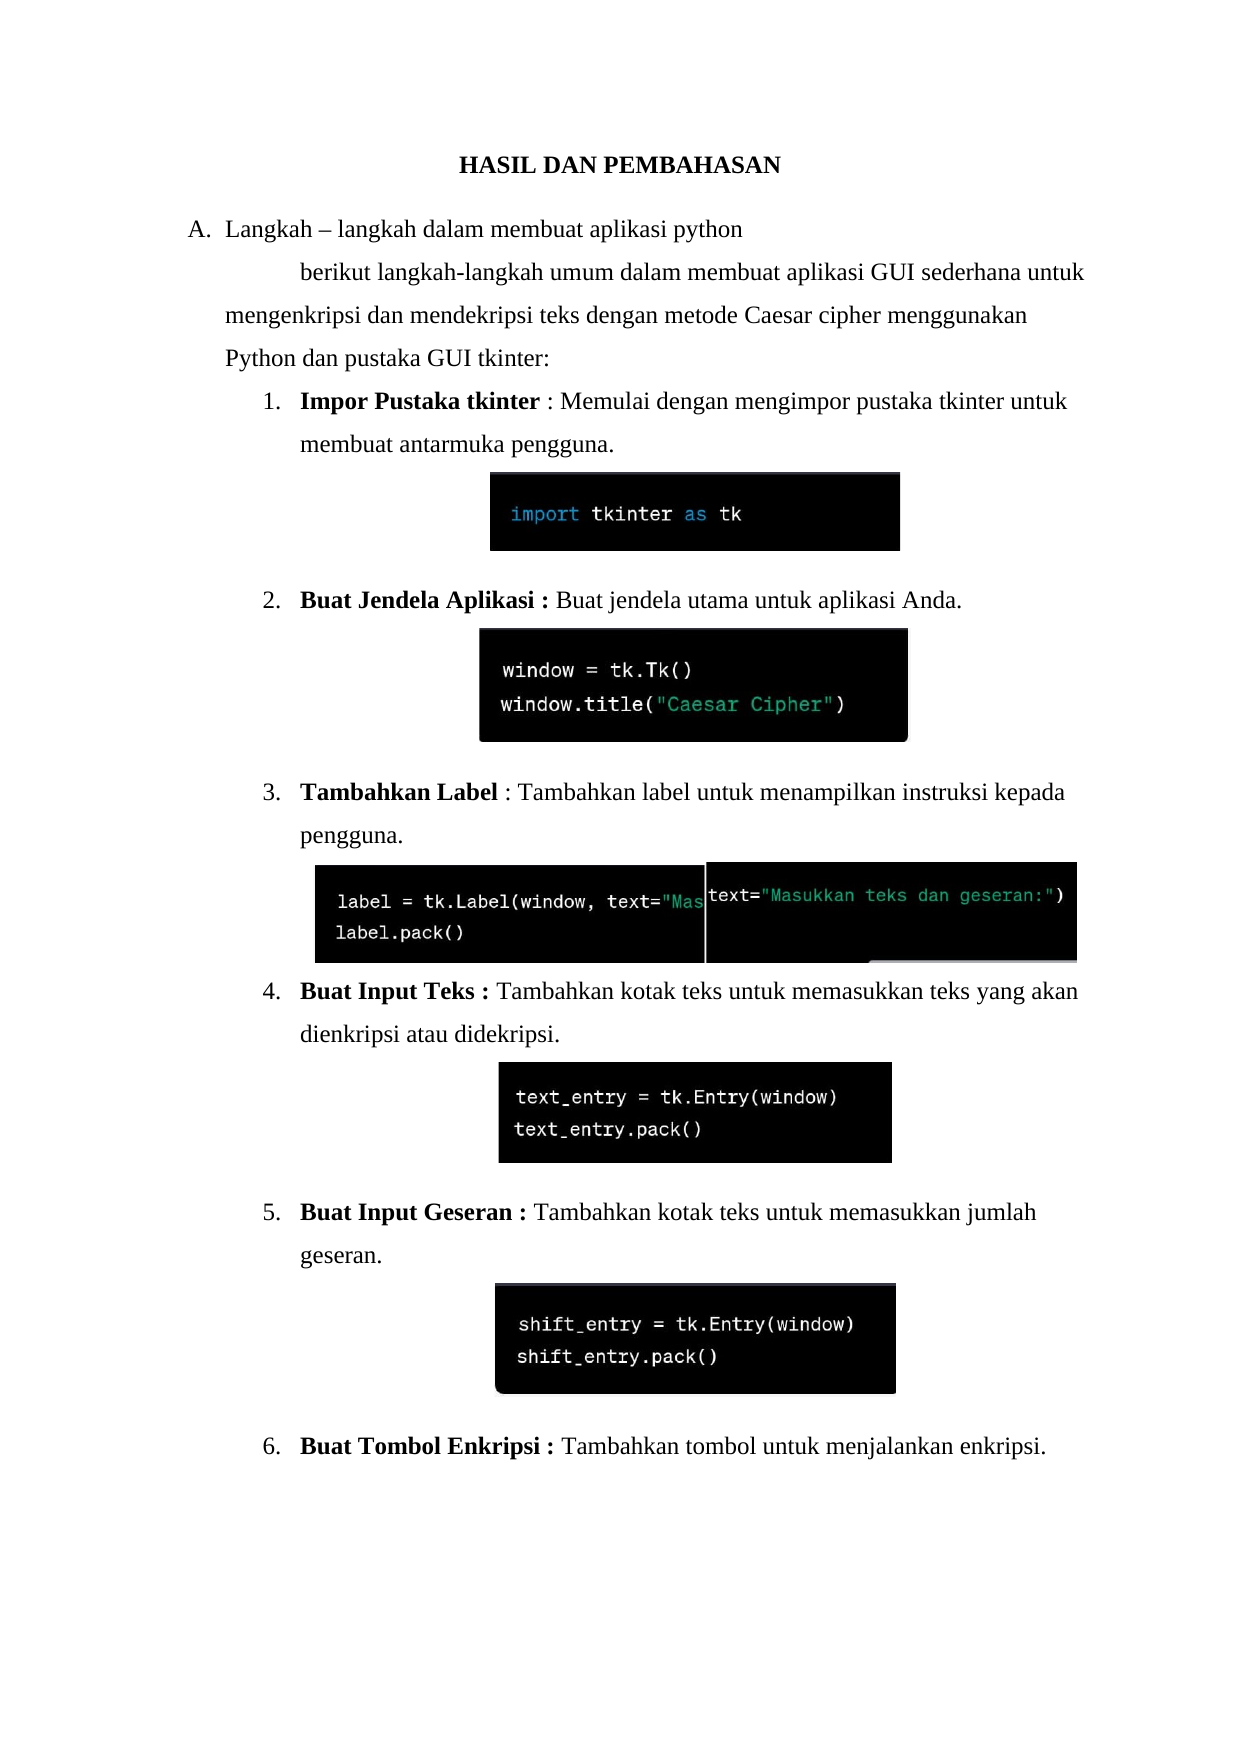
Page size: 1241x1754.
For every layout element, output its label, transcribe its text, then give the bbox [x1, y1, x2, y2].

list Langkah – langkah dalam membuat aplikasi python [187, 214, 1090, 243]
picture [313, 862, 1077, 963]
list Buat Tombol Enkripsi : Tambahkan tombol untuk menjalankan enkripsi. [262, 1431, 1090, 1460]
list Impor Pustaka tkinter : Memulai dengan mengimpor pustaka tkinter untuk membuat antarmuka pengguna. [262, 386, 1090, 458]
text HASIL DAN PEMBAHASAN [150, 150, 1090, 179]
list Tambahkan Label : Tambahkan label untuk menampilkan instruksi kepada pengguna. [262, 777, 1090, 848]
picture [479, 628, 911, 742]
picture [490, 472, 901, 551]
list Buat Input Geseran : Tambahkan kotak teks untuk memasukkan jumlah geseran. [262, 1197, 1090, 1269]
list Buat Input Teks : Tambahkan kotak teks untuk memasukkan teks yang akan dienkripsi atau didekripsi. [262, 976, 1090, 1048]
picture [494, 1283, 896, 1397]
picture [498, 1062, 892, 1163]
list Buat Jendela Aplikasi : Buat jendela utama untuk aplikasi Anda. [262, 585, 1090, 614]
list berikut langkah-langkah umum dalam membuat aplikasi GUI sederhana untuk mengenkripsi dan mendekripsi teks dengan metode Caesar cipher menggunakan Python dan pustaka GUI tkinter: [225, 257, 1090, 372]
